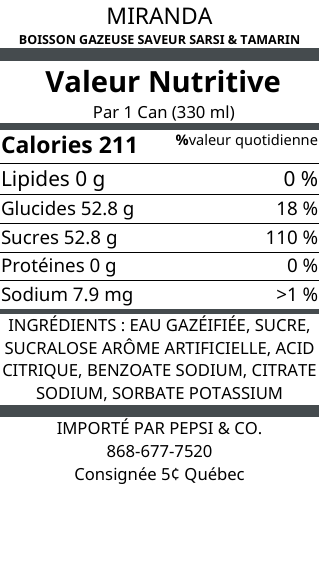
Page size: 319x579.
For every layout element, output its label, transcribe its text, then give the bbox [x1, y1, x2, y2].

table_cell 0 % [154, 164, 319, 194]
table_cell Protéines 0 g [0, 253, 154, 280]
table_cell 0 % [154, 253, 319, 280]
table_header Valeur Nutritive Par 1 Can (330 ml) [0, 61, 319, 123]
table_cell 18 % [154, 195, 319, 223]
text Consignée 5¢ Québec [9, 462, 309, 485]
text IMPORTÉ PAR PEPSI & CO. [9, 417, 309, 440]
table_cell Calories 211 [0, 130, 154, 163]
table_cell Lipides 0 g [0, 164, 154, 194]
table_cell 110 % [154, 224, 319, 252]
table_cell >1 % [154, 281, 319, 309]
table_cell INGRÉDIENTS : EAU GAZÉIFIÉE, SUCRE, SUCRALOSE ARÔME ARTIFICIELLE, ACID CITRIQUE, BENZOATE SODIUM, CITRATE SODIUM, SORBATE POTASSIUM [0, 314, 319, 404]
table_cell Sodium 7.9 mg [0, 281, 154, 309]
table_cell Glucides 52.8 g [0, 195, 154, 223]
table_cell %valeur quotidienne [154, 130, 319, 163]
text 868-677-7520 [9, 440, 309, 462]
text BOISSON GAZEUSE SAVEUR SARSI & TAMARIN [9, 31, 309, 48]
table_cell Sucres 52.8 g [0, 224, 154, 252]
text MIRANDA [9, 0, 309, 31]
